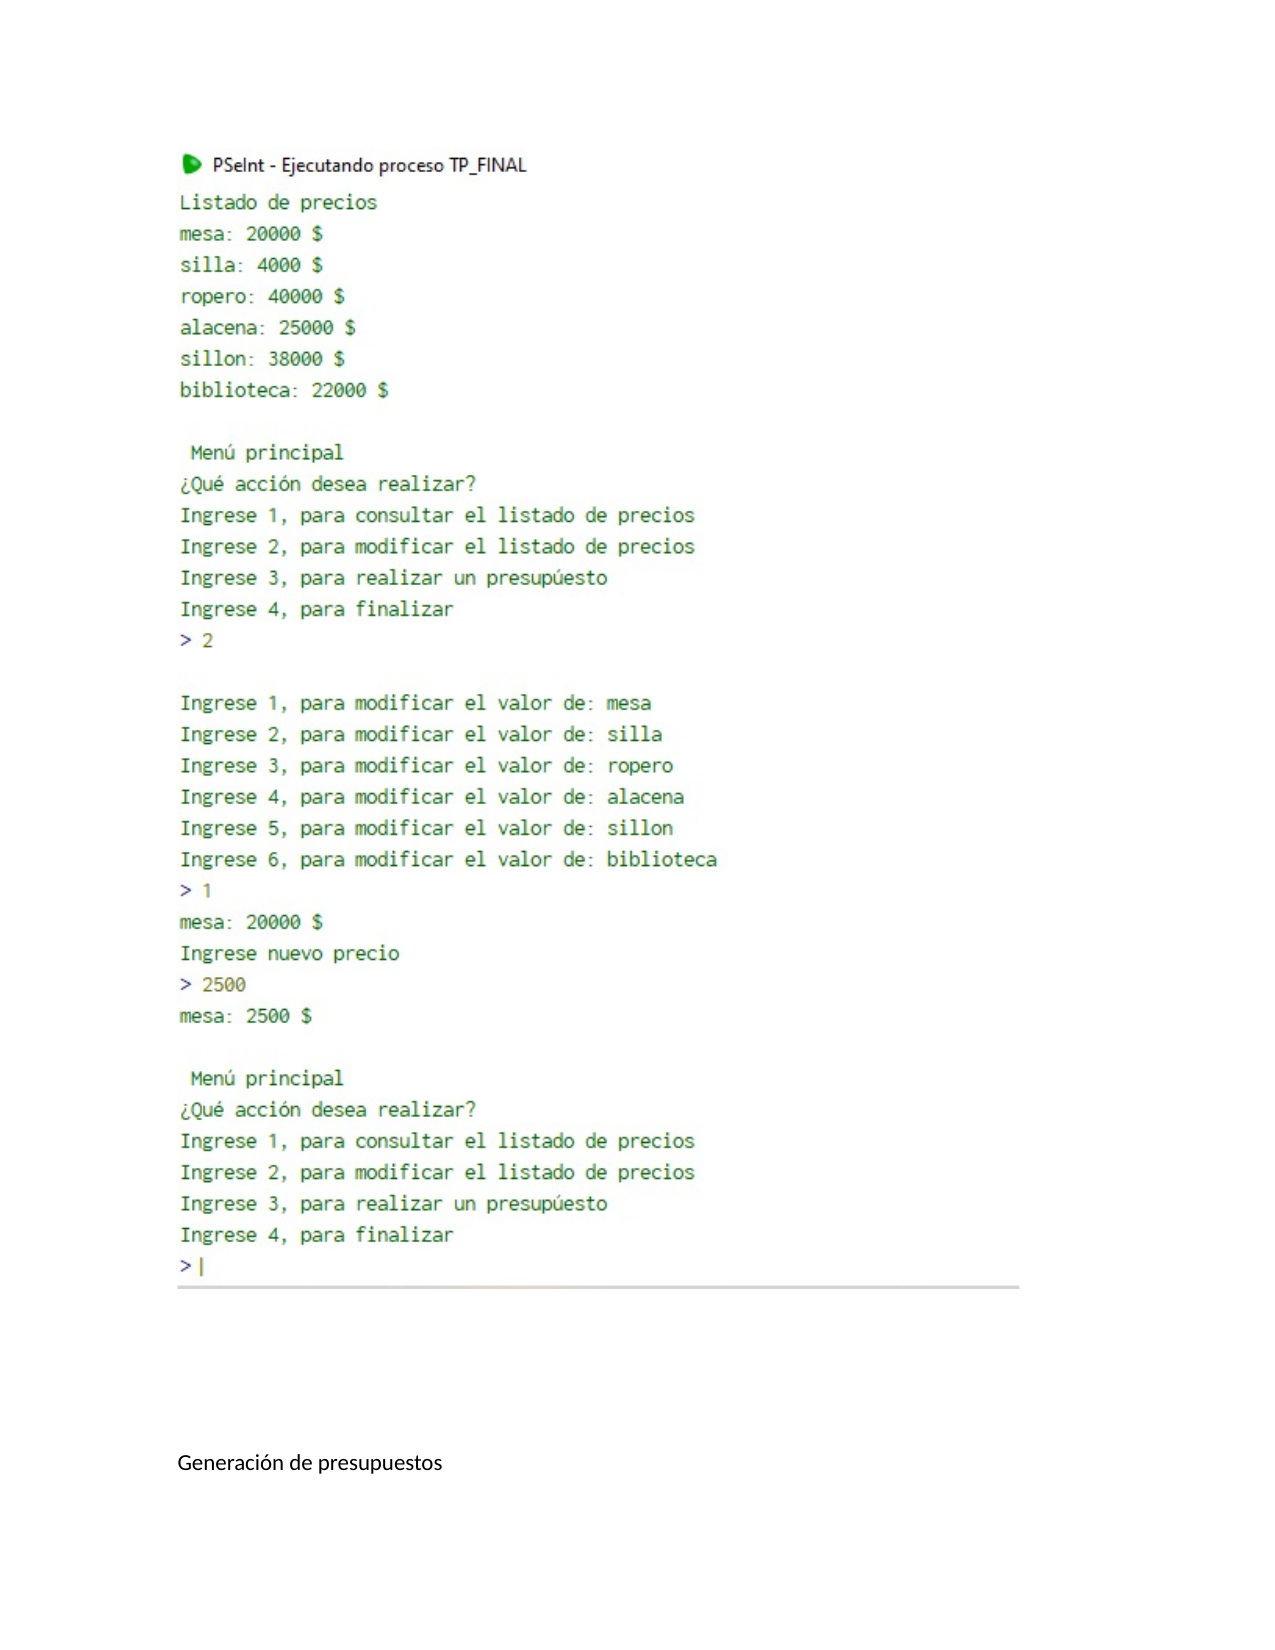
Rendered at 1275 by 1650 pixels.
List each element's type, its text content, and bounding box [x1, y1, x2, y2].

text Generación de presupuestos [177, 1448, 1098, 1476]
picture [177, 147, 1020, 1289]
